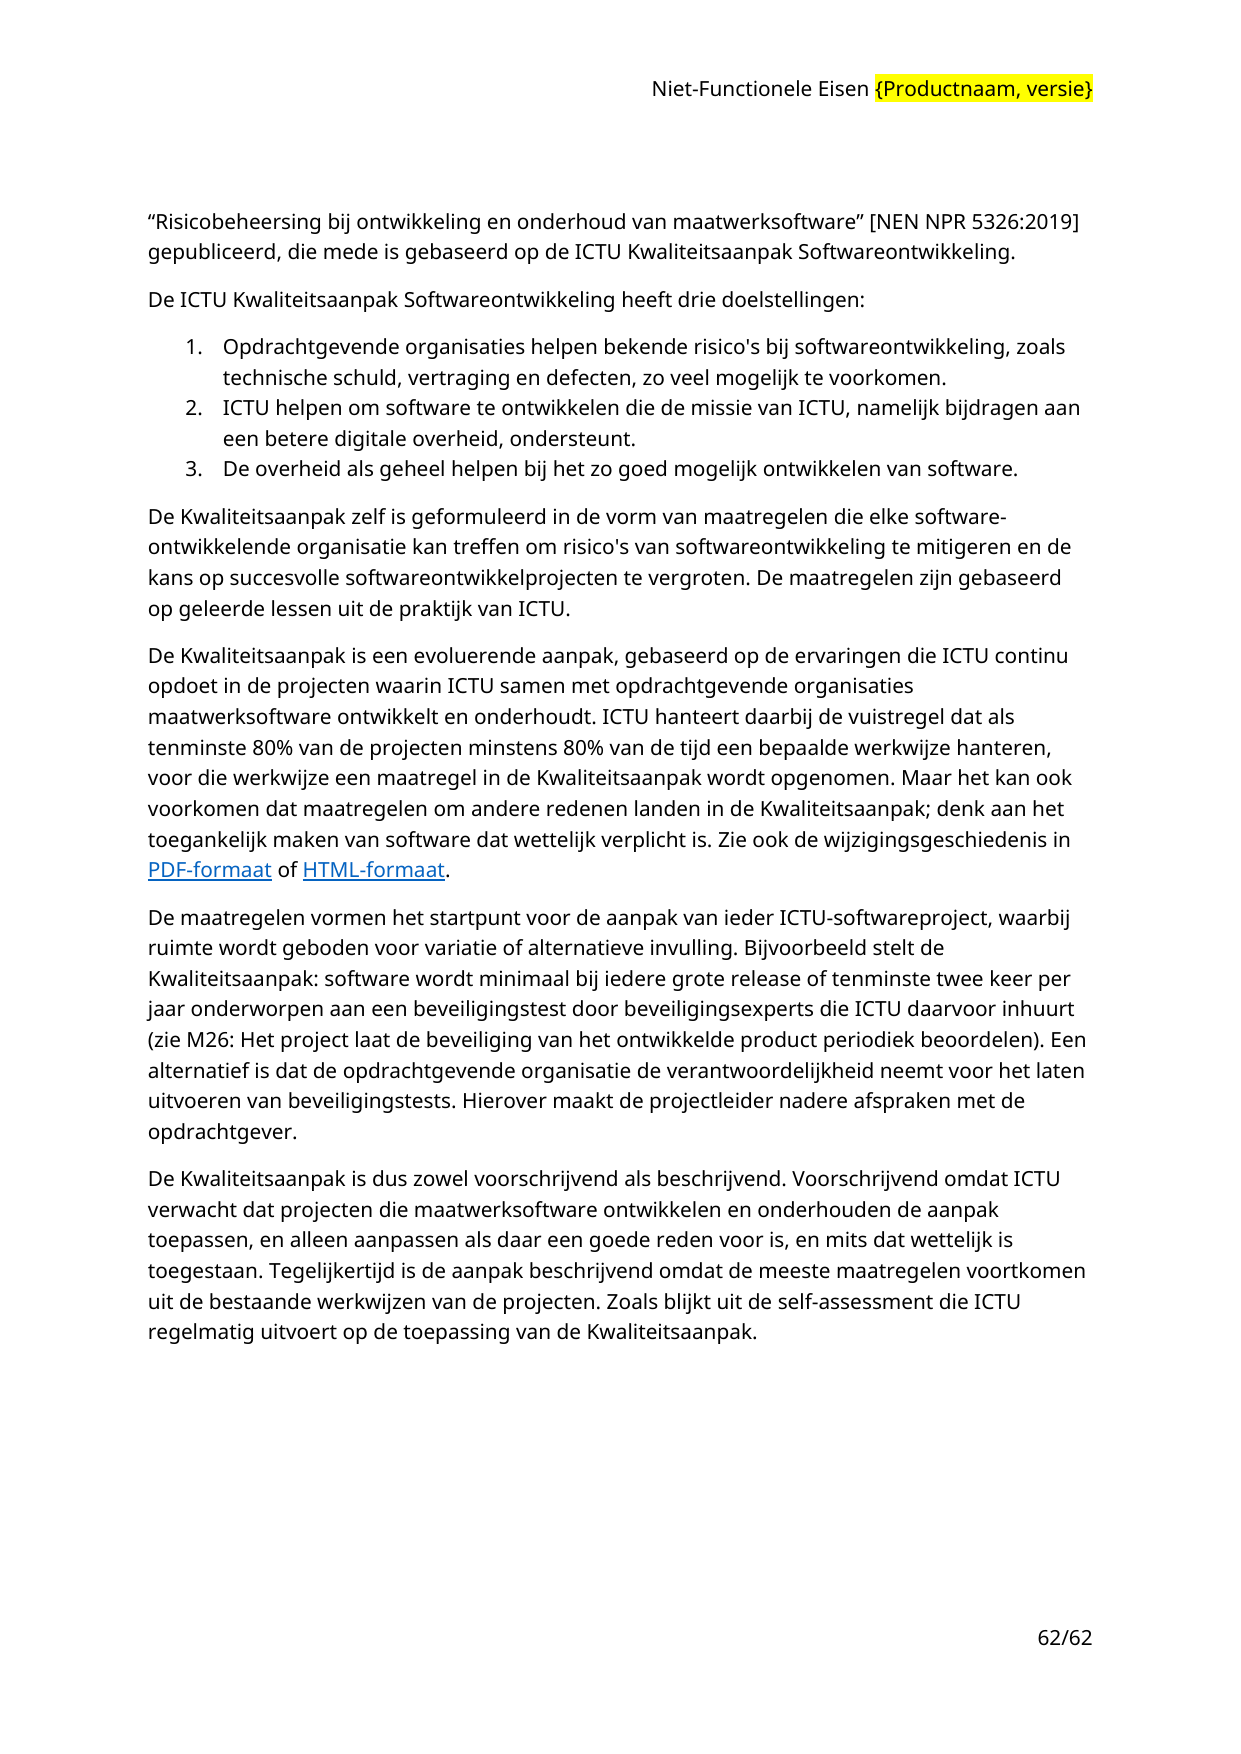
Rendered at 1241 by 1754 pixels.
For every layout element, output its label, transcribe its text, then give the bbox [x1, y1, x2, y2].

text De maatregelen vormen het startpunt voor de aanpak van ieder ICTU-softwareproject, waarbij ruimte wordt geboden voor variatie of alternatieve invulling. Bijvoorbeeld stelt de Kwaliteitsaanpak: software wordt minimaal bij iedere grote release of tenminste twee keer per jaar onderworpen aan een beveiligingstest door beveiligingsexperts die ICTU daarvoor inhuurt (zie M26: Het project laat de beveiliging van het ontwikkelde product periodiek beoordelen). Een alternatief is dat de opdrachtgevende organisatie de verantwoordelijkheid neemt voor het laten uitvoeren van beveiligingstests. Hierover maakt de projectleider nadere afspraken met de opdrachtgever. [148, 903, 1092, 1145]
text De Kwaliteitsaanpak is dus zowel voorschrijvend als beschrijvend. Voorschrijvend omdat ICTU verwacht dat projecten die maatwerksoftware ontwikkelen en onderhouden de aanpak toepassen, en alleen aanpassen als daar een goede reden voor is, en mits dat wettelijk is toegestaan. Tegelijkertijd is de aanpak beschrijvend omdat de meeste maatregelen voortkomen uit de bestaande werkwijzen van de projecten. Zoals blijkt uit de self-assessment die ICTU regelmatig uitvoert op de toepassing van de Kwaliteitsaanpak. [148, 1164, 1092, 1346]
text De Kwaliteitsaanpak is een evoluerende aanpak, gebaseerd op de ervaringen die ICTU continu opdoet in de projecten waarin ICTU samen met opdrachtgevende organisaties maatwerksoftware ontwikkelt en onderhoudt. ICTU hanteert daarbij de vuistregel dat als tenminste 80% van de projecten minstens 80% van de tijd een bepaalde werkwijze hanteren, voor die werkwijze een maatregel in de Kwaliteitsaanpak wordt opgenomen. Maar het kan ook voorkomen dat maatregelen om andere redenen landen in de Kwaliteitsaanpak; denk aan het toegankelijk maken van software dat wettelijk verplicht is. Zie ook de wijzigingsgeschiedenis in PDF-formaat of HTML-formaat. [148, 641, 1092, 884]
list De overheid als geheel helpen bij het zo goed mogelijk ontwikkelen van software. [185, 454, 1092, 483]
list ICTU helpen om software te ontwikkelen die de missie van ICTU, namelijk bijdragen aan een betere digitale overheid, ondersteunt. [185, 393, 1092, 452]
text De ICTU Kwaliteitsaanpak Softwareontwikkeling heeft drie doelstellingen: [148, 285, 1092, 313]
text De Kwaliteitsaanpak zelf is geformuleerd in de vorm van maatregelen die elke software-ontwikkelende organisatie kan treffen om risico's van softwareontwikkeling te mitigeren en de kans op succesvolle softwareontwikkelprojecten te vergroten. De maatregelen zijn gebaseerd op geleerde lessen uit de praktijk van ICTU. [148, 502, 1092, 622]
